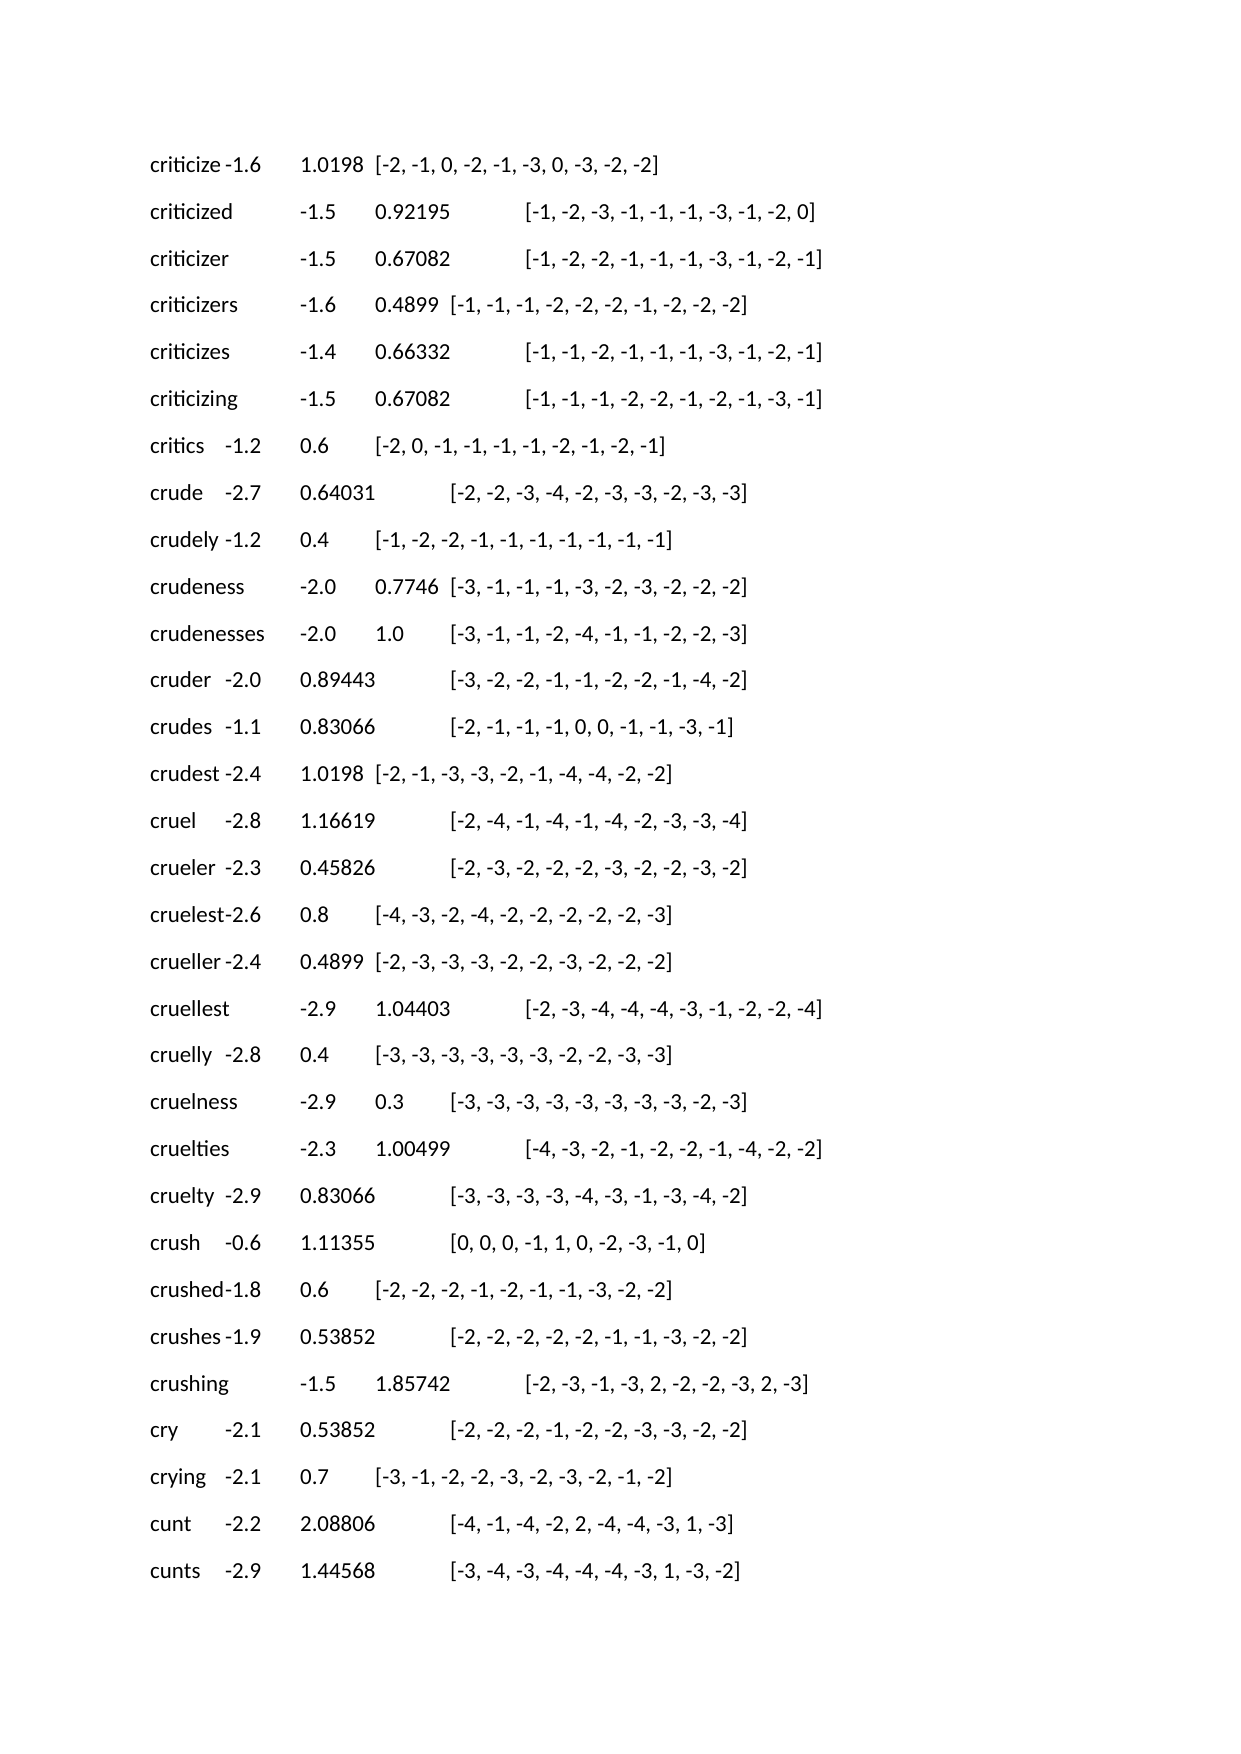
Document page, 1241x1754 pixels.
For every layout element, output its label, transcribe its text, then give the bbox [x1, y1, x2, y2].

text crushing -1.5 1.85742 [-2, -3, -1, -3, 2, -2, -2, -3, 2, -3] [150, 1369, 1090, 1397]
text cruelly -2.8 0.4 [-3, -3, -3, -3, -3, -3, -2, -2, -3, -3] [150, 1041, 1090, 1069]
text cruder -2.0 0.89443 [-3, -2, -2, -1, -1, -2, -2, -1, -4, -2] [150, 666, 1090, 694]
text cruel -2.8 1.16619 [-2, -4, -1, -4, -1, -4, -2, -3, -3, -4] [150, 806, 1090, 834]
text crueler -2.3 0.45826 [-2, -3, -2, -2, -2, -3, -2, -2, -3, -2] [150, 853, 1090, 881]
text crudenesses -2.0 1.0 [-3, -1, -1, -2, -4, -1, -1, -2, -2, -3] [150, 619, 1090, 647]
text criticized -1.5 0.92195 [-1, -2, -3, -1, -1, -1, -3, -1, -2, 0] [150, 197, 1090, 225]
text crudeness -2.0 0.7746 [-3, -1, -1, -1, -3, -2, -3, -2, -2, -2] [150, 572, 1090, 600]
text crueller -2.4 0.4899 [-2, -3, -3, -3, -2, -2, -3, -2, -2, -2] [150, 947, 1090, 975]
text criticizers -1.6 0.4899 [-1, -1, -1, -2, -2, -2, -1, -2, -2, -2] [150, 291, 1090, 319]
text crushes -1.9 0.53852 [-2, -2, -2, -2, -2, -1, -1, -3, -2, -2] [150, 1322, 1090, 1350]
text cunts -2.9 1.44568 [-3, -4, -3, -4, -4, -4, -3, 1, -3, -2] [150, 1556, 1090, 1584]
text cry -2.1 0.53852 [-2, -2, -2, -1, -2, -2, -3, -3, -2, -2] [150, 1416, 1090, 1444]
text cruelness -2.9 0.3 [-3, -3, -3, -3, -3, -3, -3, -3, -2, -3] [150, 1087, 1090, 1116]
text cruelest -2.6 0.8 [-4, -3, -2, -4, -2, -2, -2, -2, -2, -3] [150, 900, 1090, 928]
text cruelties -2.3 1.00499 [-4, -3, -2, -1, -2, -2, -1, -4, -2, -2] [150, 1134, 1090, 1162]
text crushed -1.8 0.6 [-2, -2, -2, -1, -2, -1, -1, -3, -2, -2] [150, 1275, 1090, 1303]
text criticizer -1.5 0.67082 [-1, -2, -2, -1, -1, -1, -3, -1, -2, -1] [150, 244, 1090, 272]
text criticize -1.6 1.0198 [-2, -1, 0, -2, -1, -3, 0, -3, -2, -2] [150, 150, 1090, 178]
text crude -2.7 0.64031 [-2, -2, -3, -4, -2, -3, -3, -2, -3, -3] [150, 478, 1090, 506]
text cunt -2.2 2.08806 [-4, -1, -4, -2, 2, -4, -4, -3, 1, -3] [150, 1509, 1090, 1537]
text crudes -1.1 0.83066 [-2, -1, -1, -1, 0, 0, -1, -1, -3, -1] [150, 712, 1090, 741]
text critics -1.2 0.6 [-2, 0, -1, -1, -1, -1, -2, -1, -2, -1] [150, 431, 1090, 459]
text crush -0.6 1.11355 [0, 0, 0, -1, 1, 0, -2, -3, -1, 0] [150, 1228, 1090, 1256]
text cruelty -2.9 0.83066 [-3, -3, -3, -3, -4, -3, -1, -3, -4, -2] [150, 1181, 1090, 1209]
text cruellest -2.9 1.04403 [-2, -3, -4, -4, -4, -3, -1, -2, -2, -4] [150, 994, 1090, 1022]
text criticizing -1.5 0.67082 [-1, -1, -1, -2, -2, -1, -2, -1, -3, -1] [150, 384, 1090, 412]
text crying -2.1 0.7 [-3, -1, -2, -2, -3, -2, -3, -2, -1, -2] [150, 1462, 1090, 1491]
text criticizes -1.4 0.66332 [-1, -1, -2, -1, -1, -1, -3, -1, -2, -1] [150, 337, 1090, 366]
text crudely -1.2 0.4 [-1, -2, -2, -1, -1, -1, -1, -1, -1, -1] [150, 525, 1090, 553]
text crudest -2.4 1.0198 [-2, -1, -3, -3, -2, -1, -4, -4, -2, -2] [150, 759, 1090, 787]
